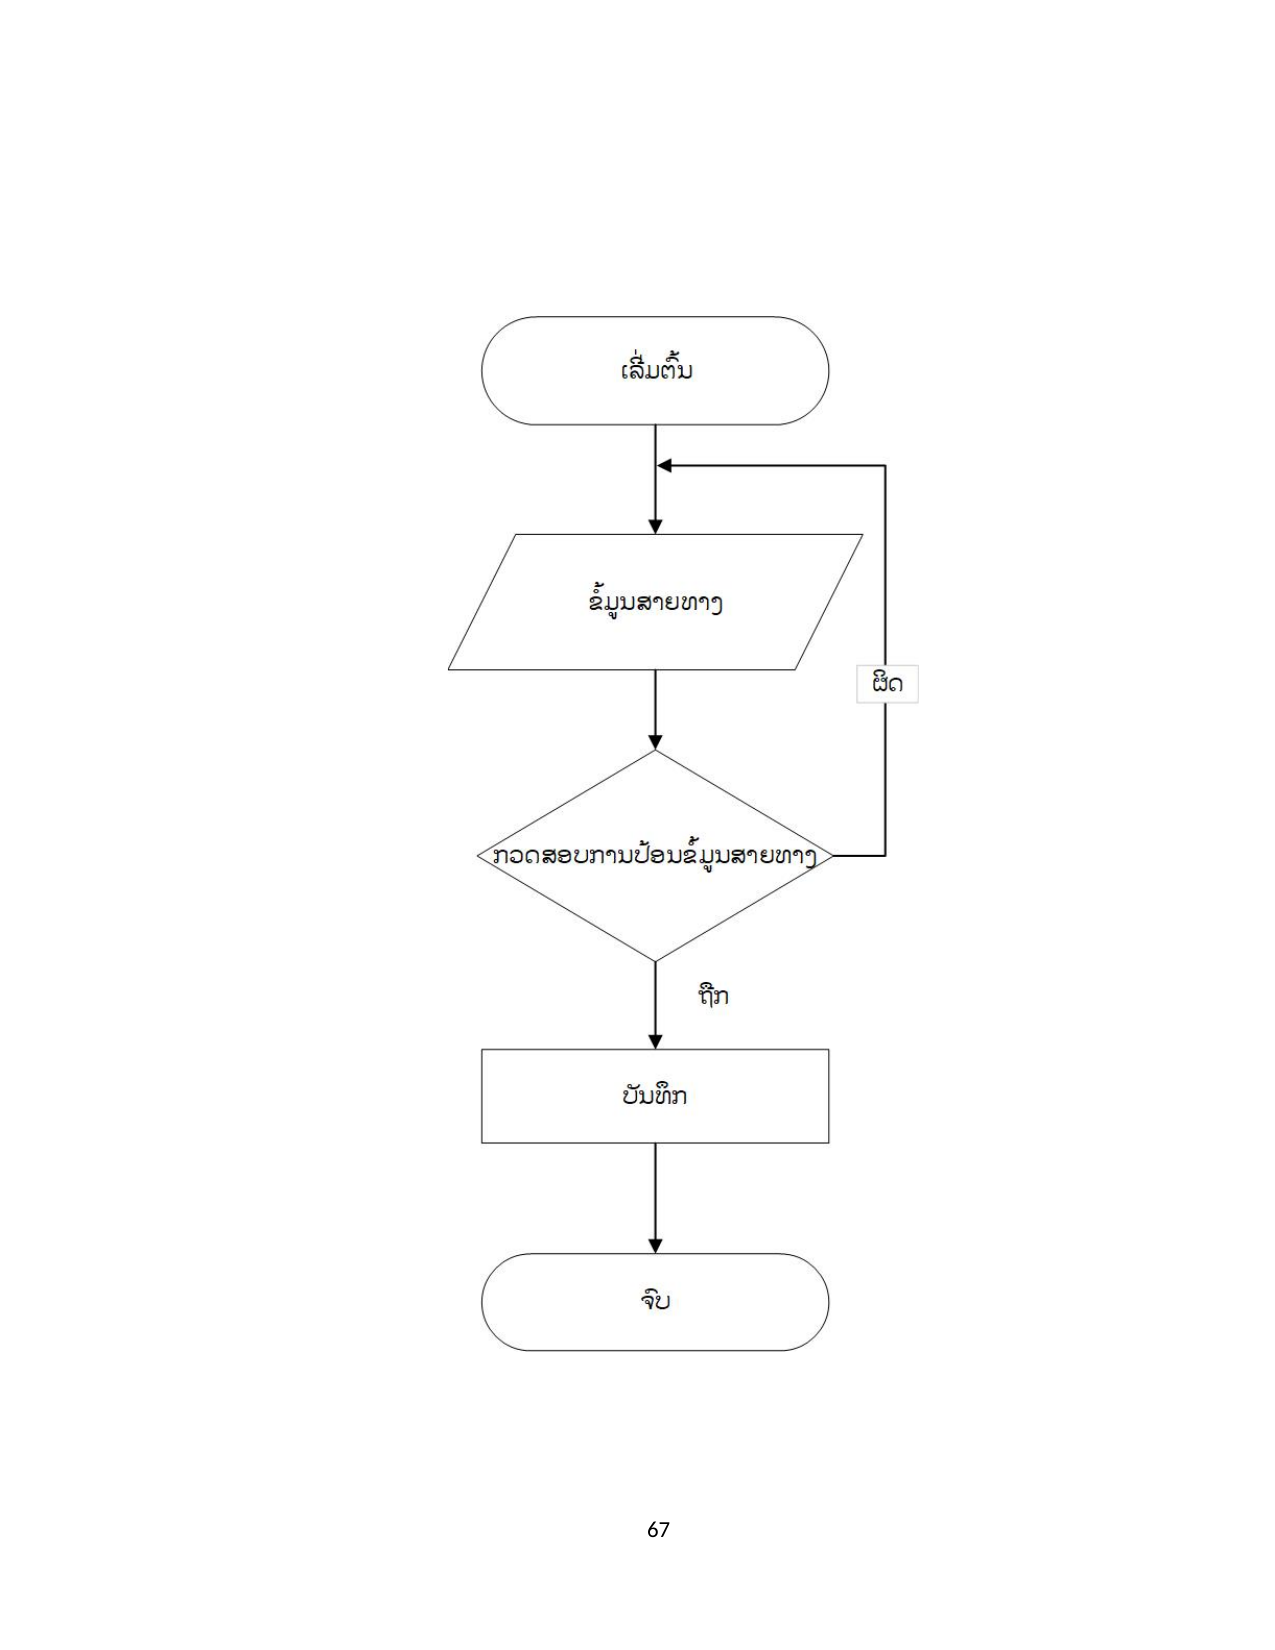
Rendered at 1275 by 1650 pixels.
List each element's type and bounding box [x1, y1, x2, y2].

picture [447, 315, 919, 1352]
